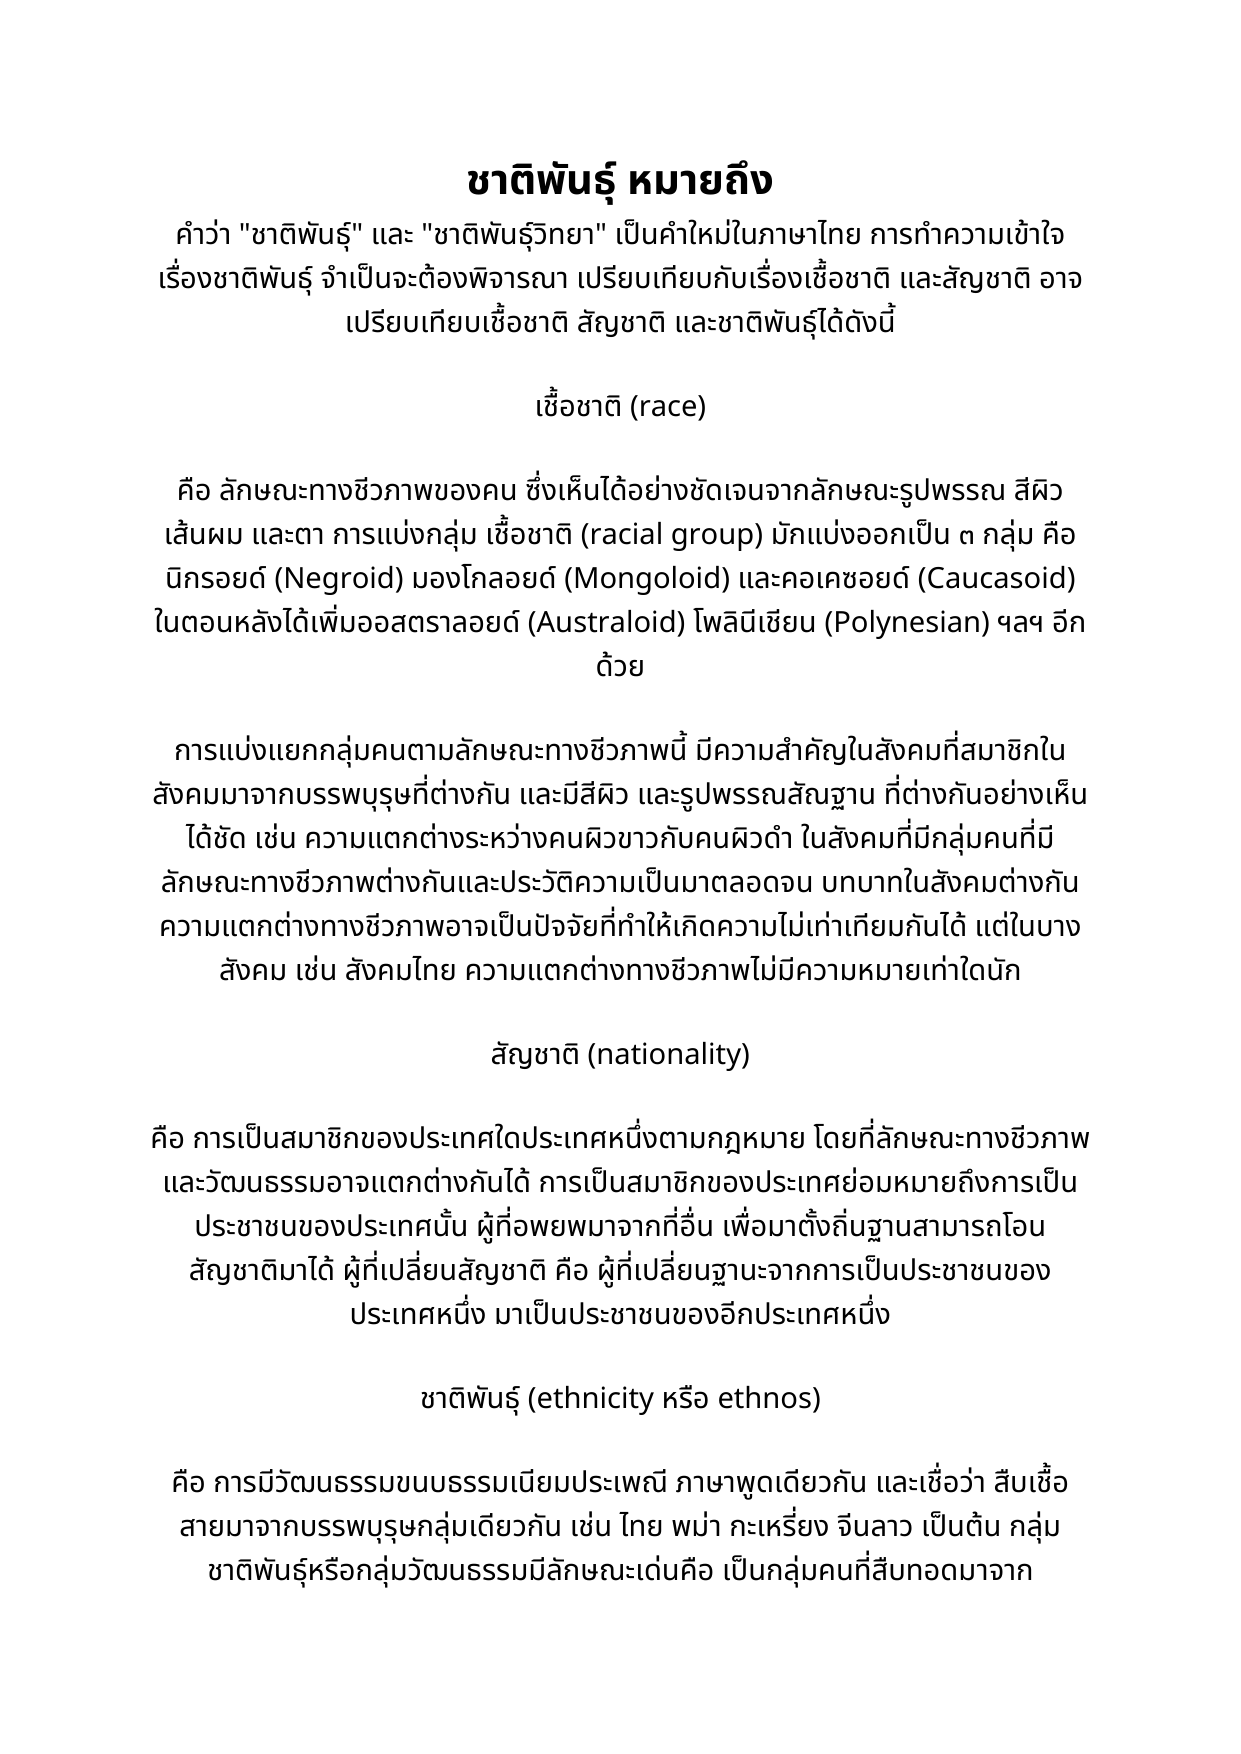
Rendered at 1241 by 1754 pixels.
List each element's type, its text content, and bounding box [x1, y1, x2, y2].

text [150, 1462, 1090, 1594]
text เชื้อชาติ (race) [150, 385, 1090, 429]
text คำว่า "ชาติพันธุ์" และ "ชาติพันธุ์วิทยา" เป็นคำใหม่ในภาษาไทย การทำความเข้าใจเรื่องชาติพันธุ์ จำเป็นจะต้องพิจารณา เปรียบเทียบกับเรื่องเชื้อชาติ และสัญชาติ อาจเปรียบเทียบเชื้อชาติ สัญชาติ และชาติพันธุ์ได้ดังนี้ [150, 213, 1090, 345]
text การแบ่งแยกกลุ่มคนตามลักษณะทางชีวภาพนี้ มีความสำคัญในสังคมที่สมาชิกในสังคมมาจากบรรพบุรุษที่ต่างกัน และมีสีผิว และรูปพรรณสัณฐาน ที่ต่างกันอย่างเห็นได้ชัด เช่น ความแตกต่างระหว่างคนผิวขาวกับคนผิวดำ ในสังคมที่มีกลุ่มคนที่มีลักษณะทางชีวภาพต่างกันและประวัติความเป็นมาตลอดจน บทบาทในสังคมต่างกัน ความแตกต่างทางชีวภาพอาจเป็นปัจจัยที่ทำให้เกิดความไม่เท่าเทียมกันได้ แต่ในบางสังคม เช่น สังคมไทย ความแตกต่างทางชีวภาพไม่มีความหมายเท่าใดนัก [150, 729, 1090, 994]
text ชาติพันธุ์ หมายถึง [150, 150, 1090, 213]
text คือ การเป็นสมาชิกของประเทศใดประเทศหนึ่งตามกฎหมาย โดยที่ลักษณะทางชีวภาพและวัฒนธรรมอาจแตกต่างกันได้ การเป็นสมาชิกของประเทศย่อมหมายถึงการเป็นประชาชนของประเทศนั้น ผู้ที่อพยพมาจากที่อื่น เพื่อมาตั้งถิ่นฐานสามารถโอนสัญชาติมาได้ ผู้ที่เปลี่ยนสัญชาติ คือ ผู้ที่เปลี่ยนฐานะจากการเป็นประชาชนของประเทศหนึ่ง มาเป็นประชาชนของอีกประเทศหนึ่ง [150, 1118, 1090, 1338]
text คือ ลักษณะทางชีวภาพของคน ซึ่งเห็นได้อย่างชัดเจนจากลักษณะรูปพรรณ สีผิว เส้นผม และตา การแบ่งกลุ่ม เชื้อชาติ (racial group) มักแบ่งออกเป็น ๓ กลุ่ม คือ นิกรอยด์ (Negroid) มองโกลอยด์ (Mongoloid) และคอเคซอยด์ (Caucasoid) ในตอนหลังได้เพิ่มออสตราลอยด์ (Australoid) โพลินีเชียน (Polynesian) ฯลฯ อีกด้วย [150, 469, 1090, 690]
text สัญชาติ (nationality) [150, 1034, 1090, 1078]
text ชาติพันธุ์ (ethnicity หรือ ethnos) [150, 1378, 1090, 1422]
